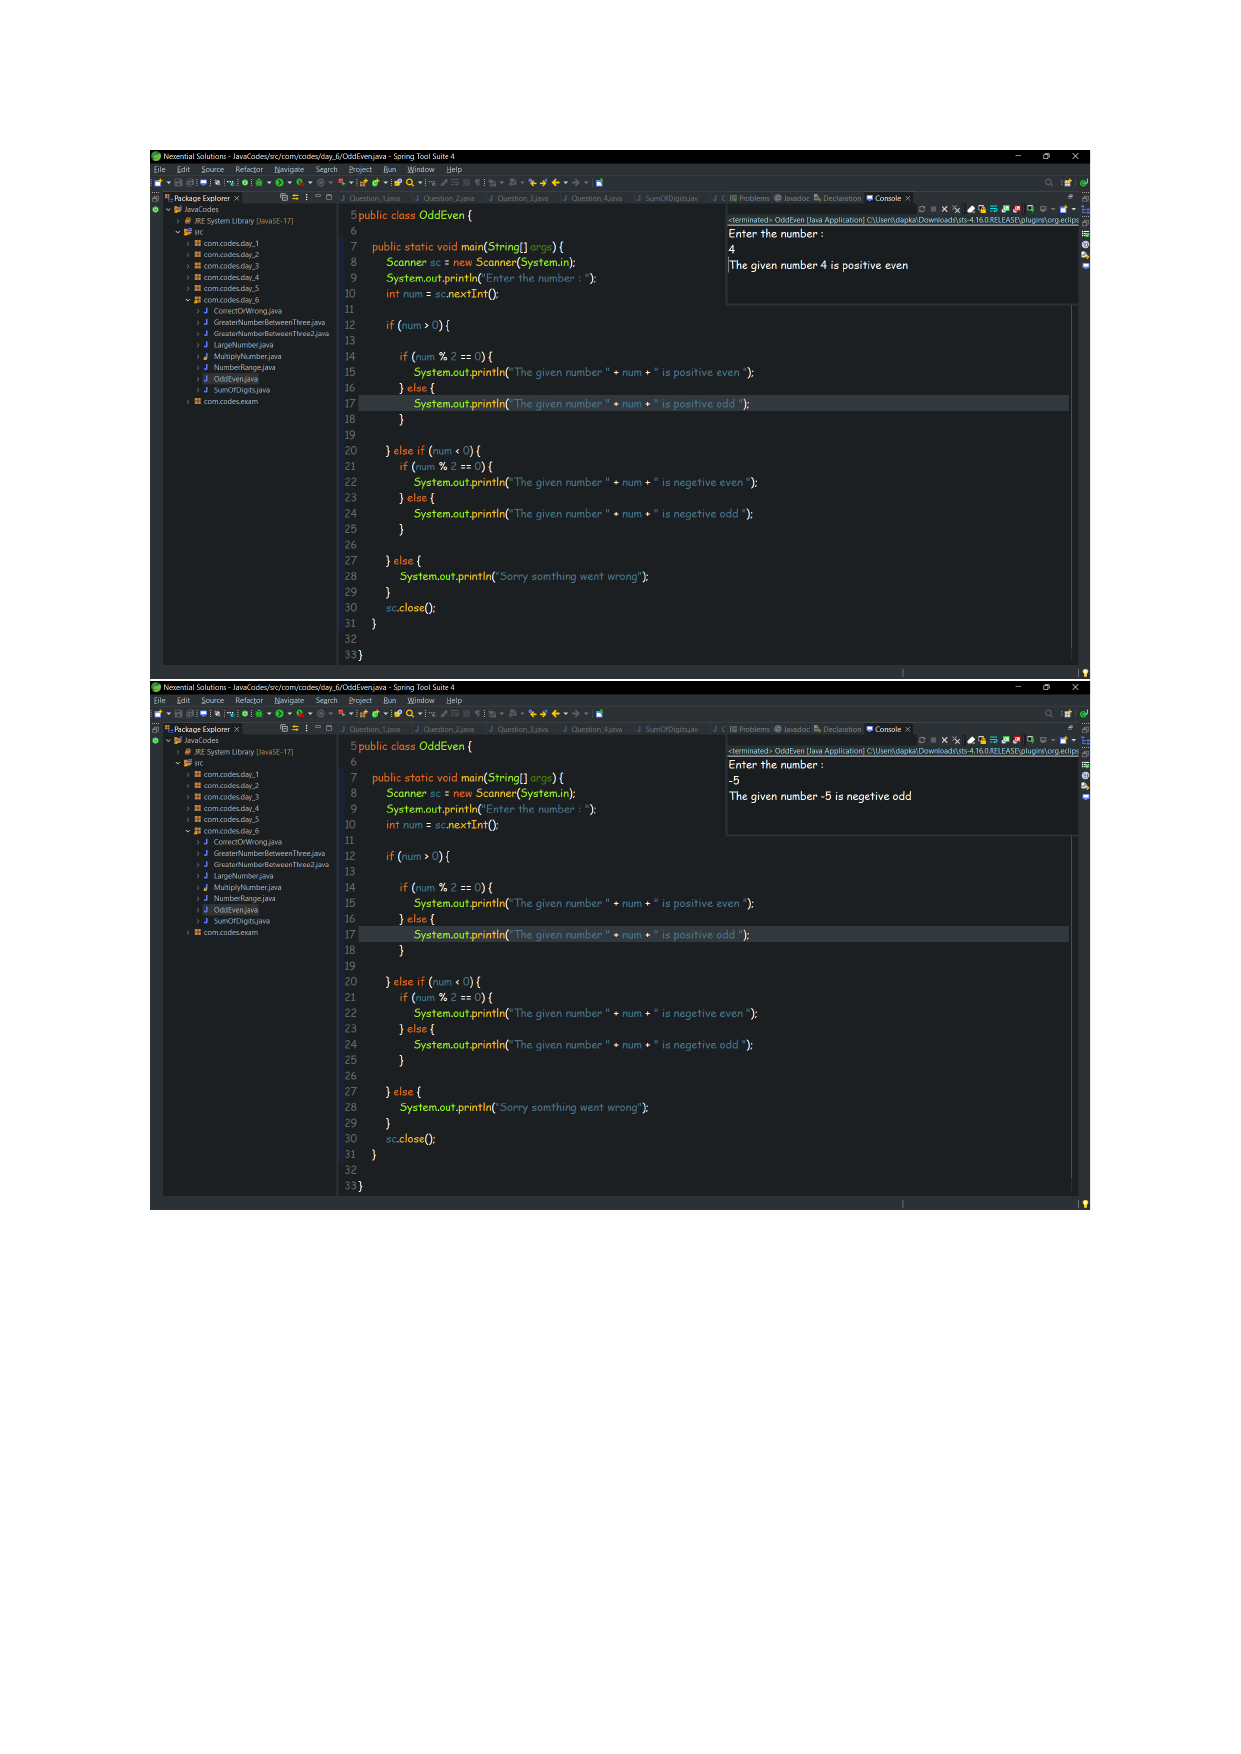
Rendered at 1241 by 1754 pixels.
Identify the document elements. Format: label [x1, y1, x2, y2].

picture [150, 150, 1091, 679]
picture [150, 681, 1091, 1210]
